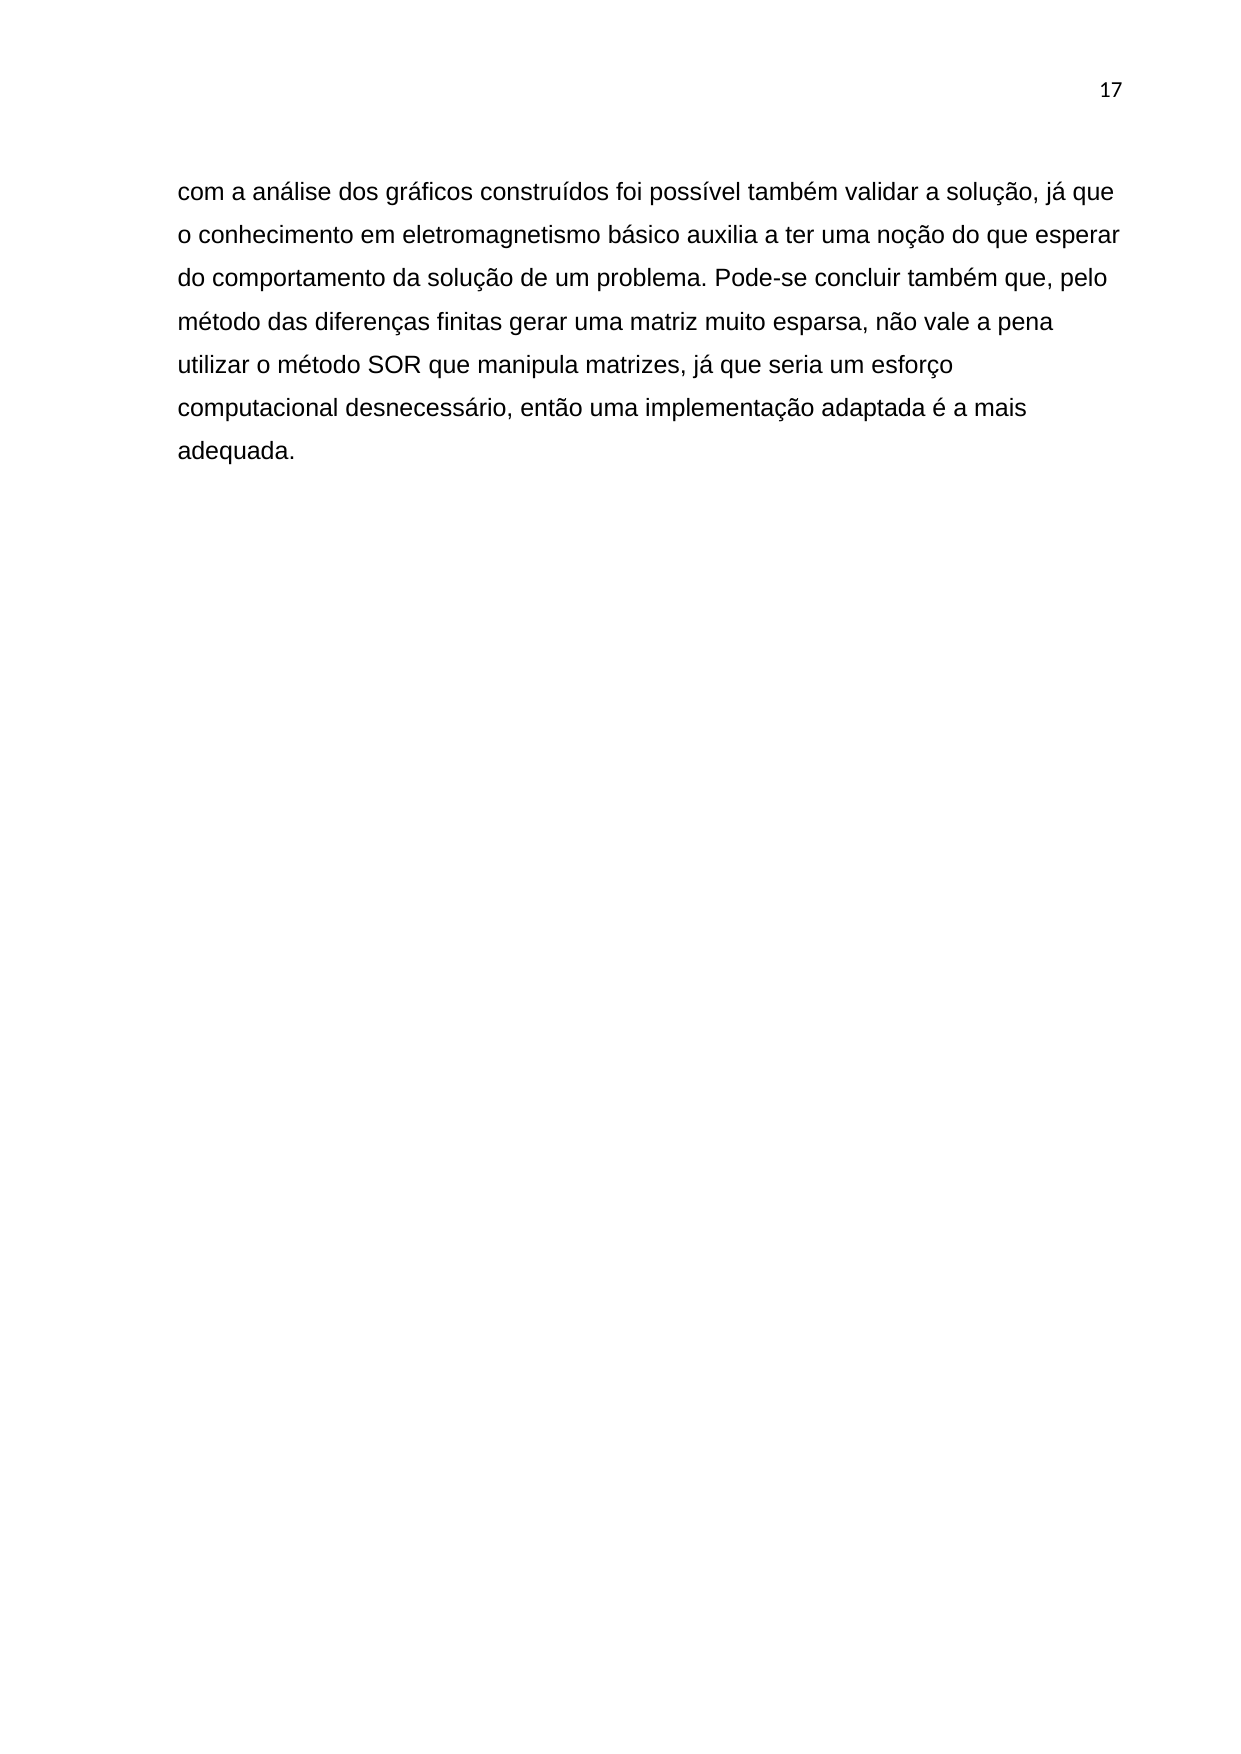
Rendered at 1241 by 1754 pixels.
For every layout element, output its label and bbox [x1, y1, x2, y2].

text [177, 177, 1122, 465]
